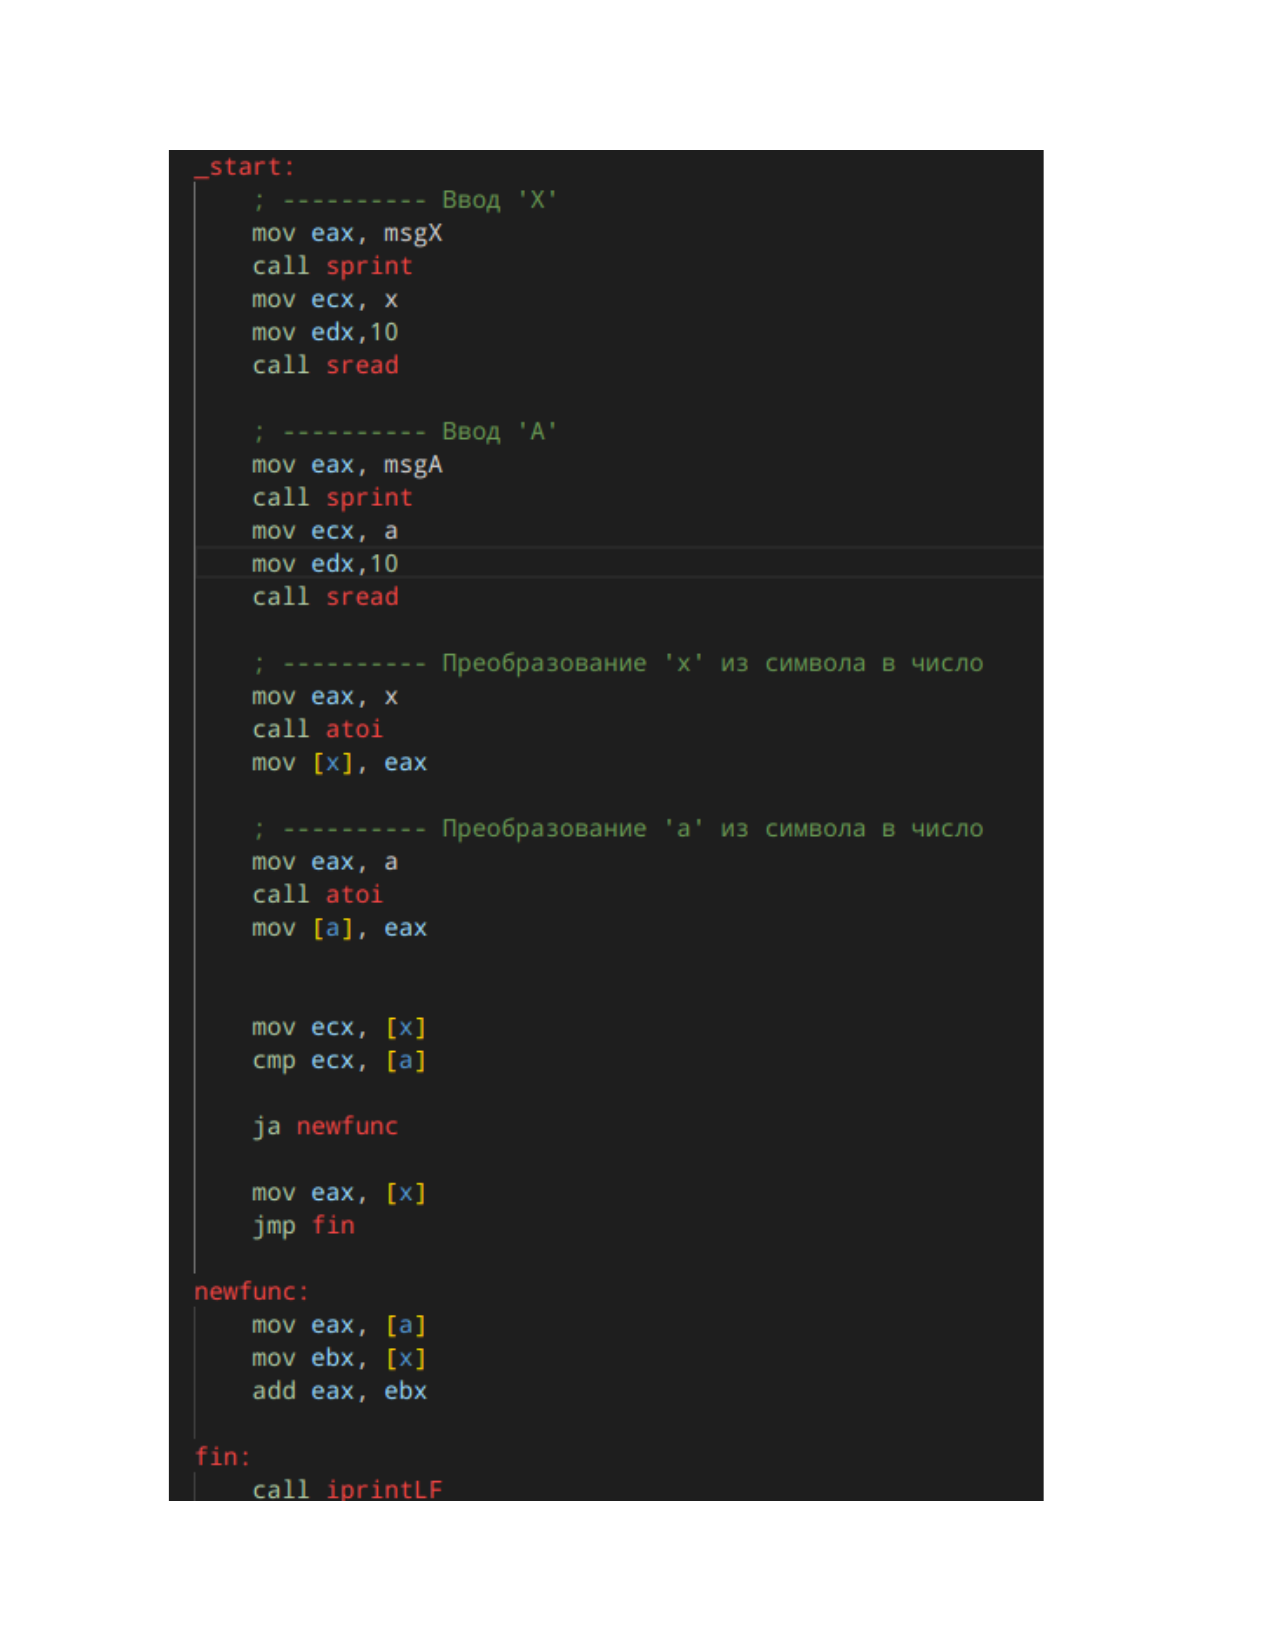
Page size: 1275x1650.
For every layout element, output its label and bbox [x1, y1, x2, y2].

picture [168, 150, 1044, 1501]
